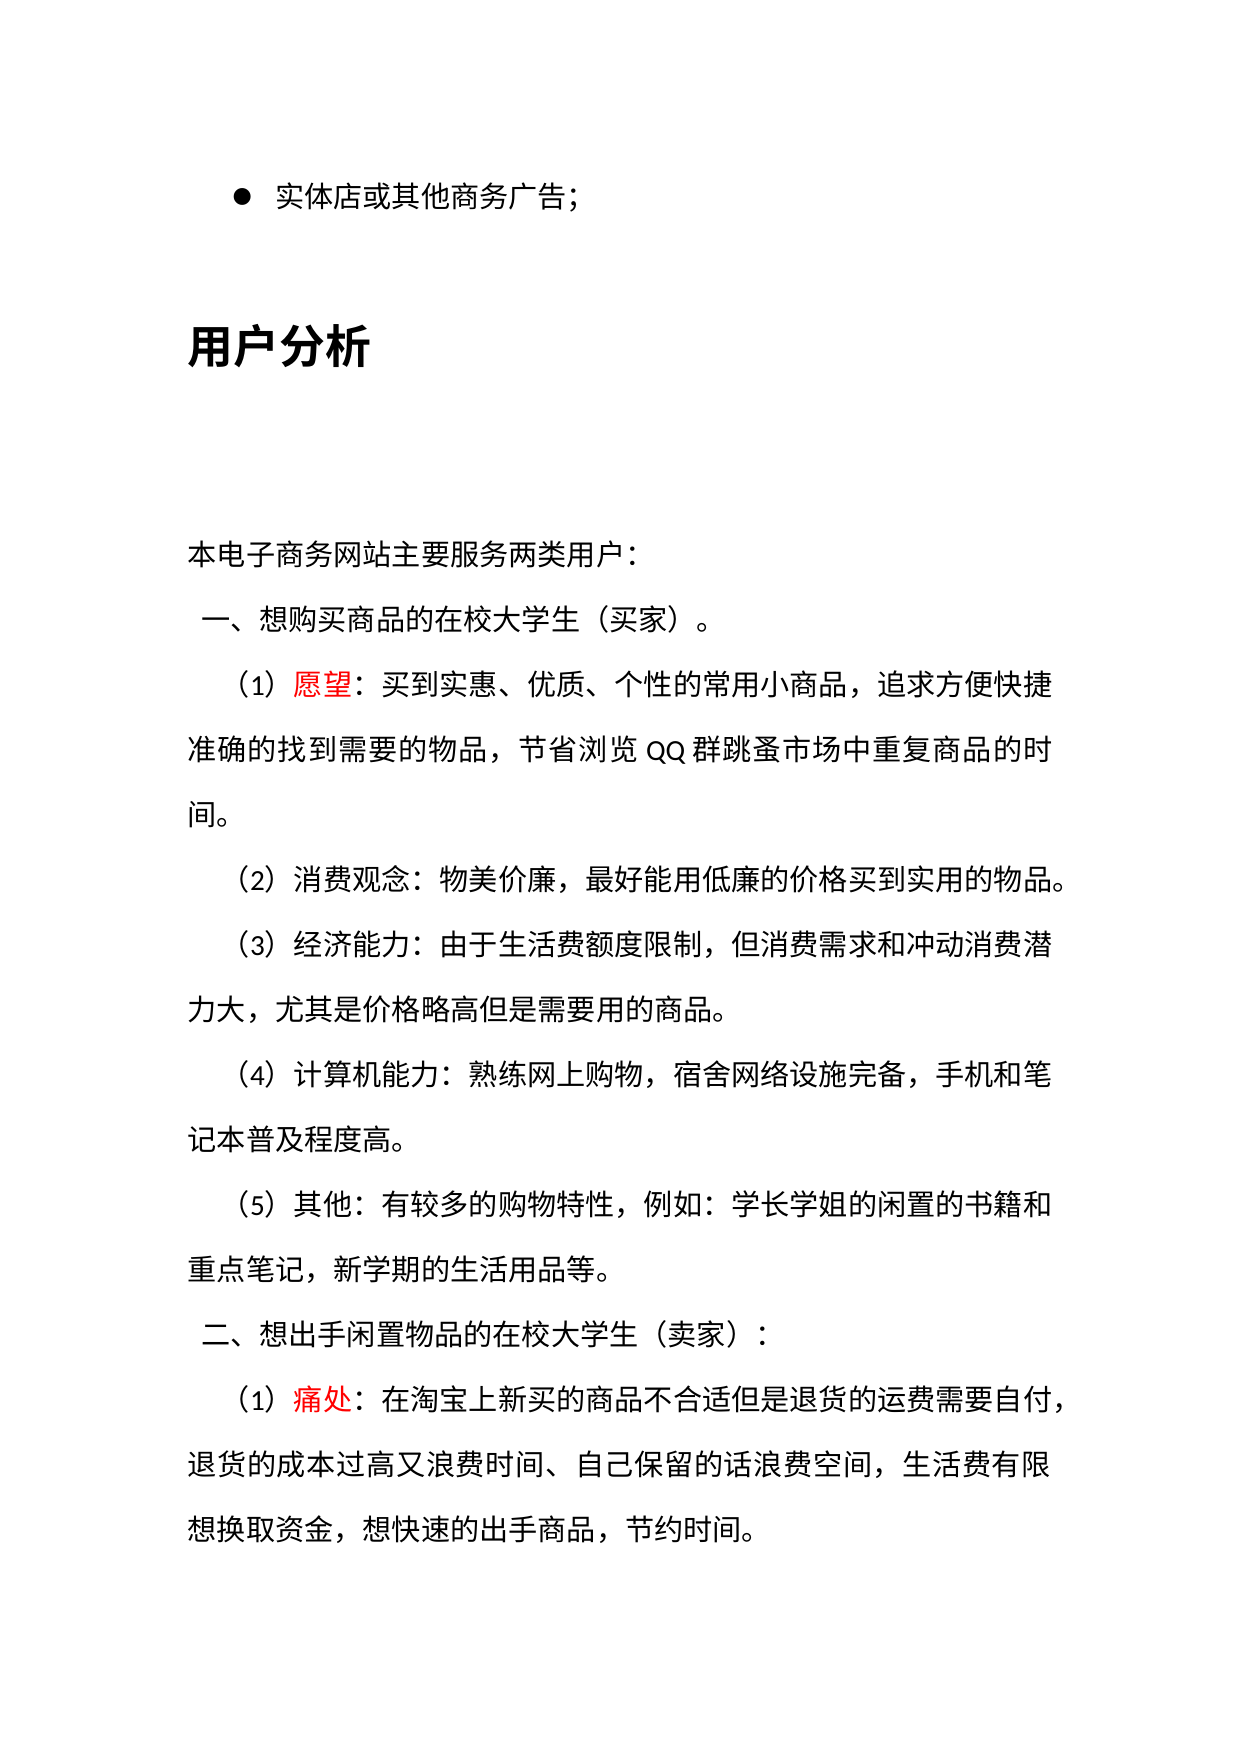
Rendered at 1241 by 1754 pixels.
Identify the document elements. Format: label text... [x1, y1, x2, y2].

text （1）痛处：在淘宝上新买的商品不合适但是退货的运费需要自付，退货的成本过高又浪费时间、自己保留的话浪费空间，生活费有限想换取资金，想快速的出手商品，节约时间。 [187, 1365, 1053, 1560]
text （4）计算机能力：熟练网上购物，宿舍网络设施完备，手机和笔记本普及程度高。 [187, 1040, 1053, 1170]
text （5）其他：有较多的购物特性，例如：学长学姐的闲置的书籍和重点笔记，新学期的生活用品等。 [187, 1170, 1053, 1300]
text （1）愿望：买到实惠、优质、个性的常用小商品，追求方便快捷准确的找到需要的物品，节省浏览QQ群跳蚤市场中重复商品的时间。 [187, 650, 1053, 845]
text 二、想出手闲置物品的在校大学生（卖家）： [187, 1300, 1053, 1365]
text 一、想购买商品的在校大学生（买家）。 [187, 585, 1053, 650]
text （2）消费观念：物美价廉，最好能用低廉的价格买到实用的物品。 [187, 845, 1053, 910]
list 实体店或其他商务广告； [231, 162, 1053, 227]
text 本电子商务网站主要服务两类用户： [187, 520, 1053, 585]
subtitle 用户分析 [187, 295, 1053, 392]
text （3）经济能力：由于生活费额度限制，但消费需求和冲动消费潜力大，尤其是价格略高但是需要用的商品。 [187, 910, 1053, 1040]
